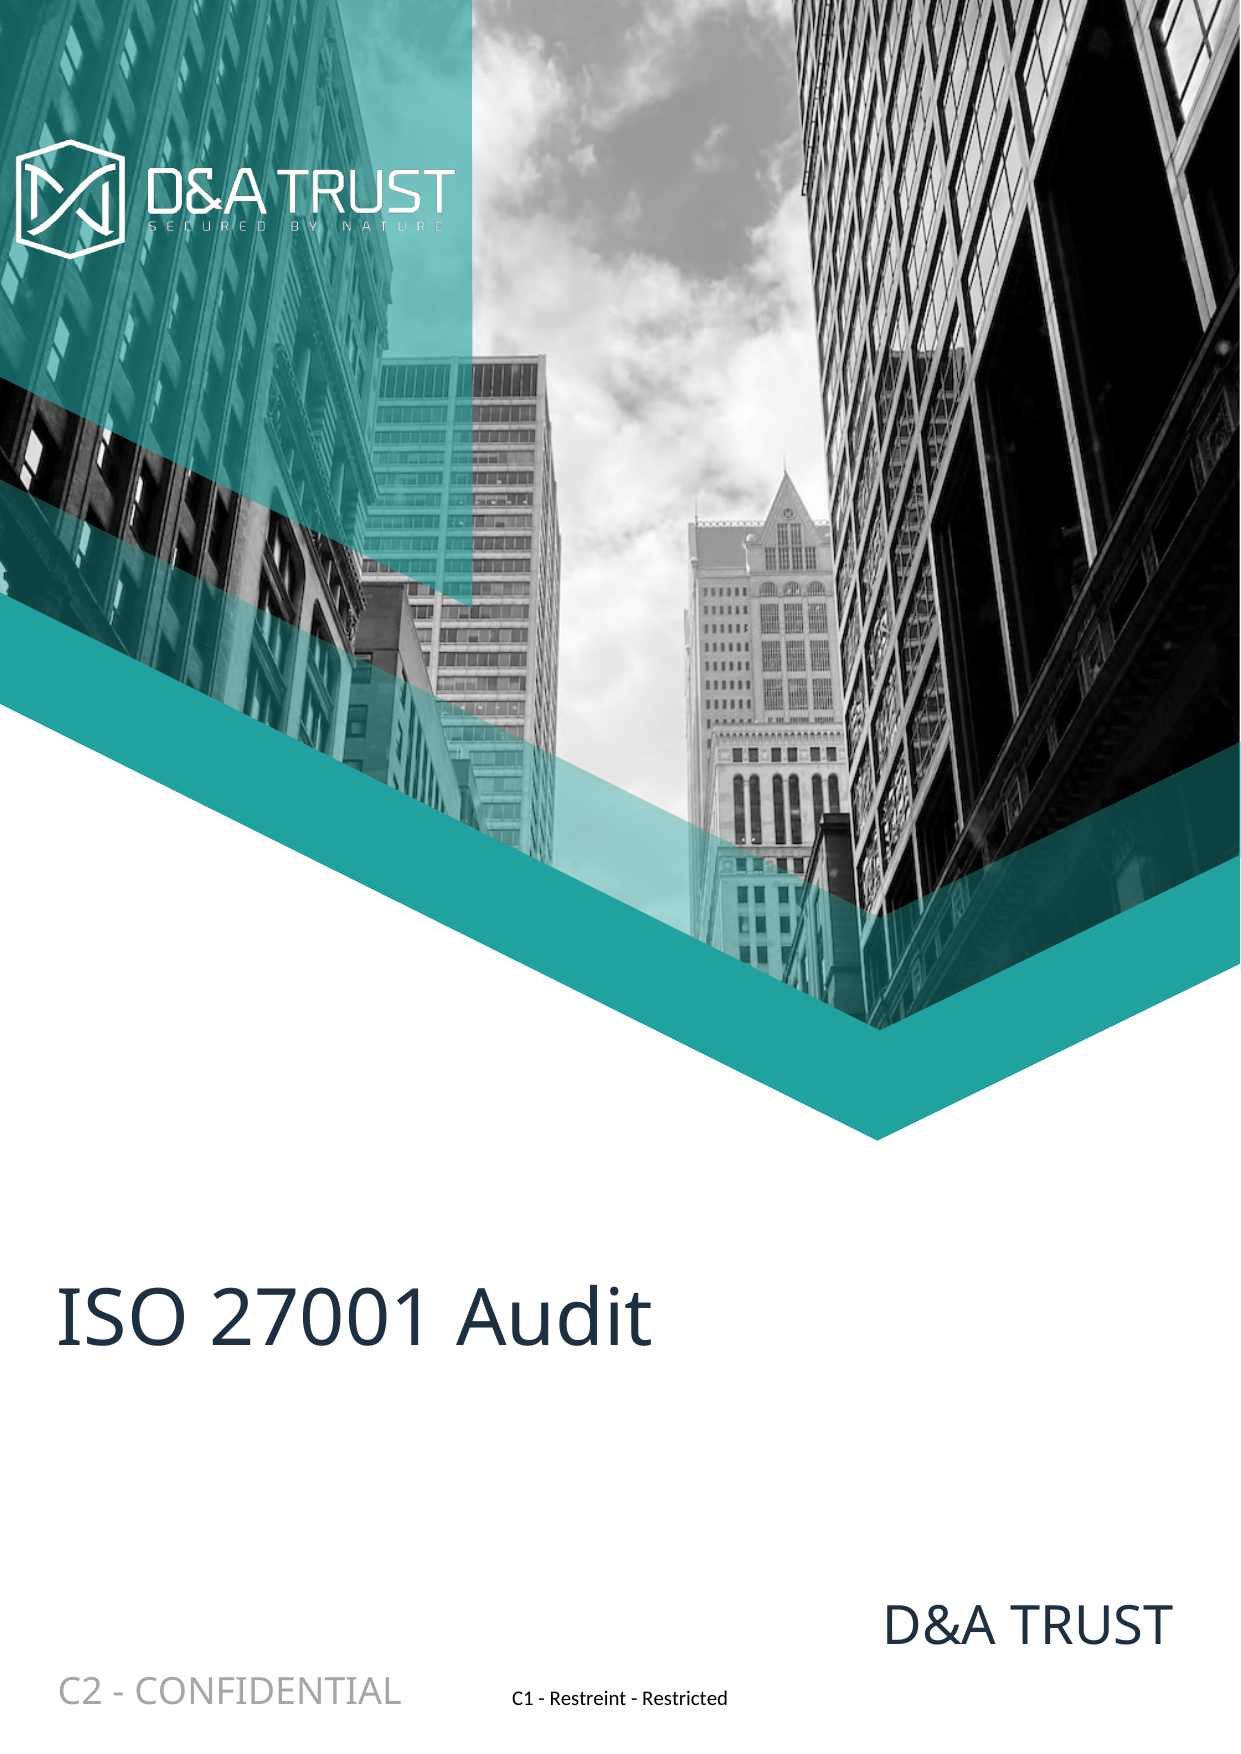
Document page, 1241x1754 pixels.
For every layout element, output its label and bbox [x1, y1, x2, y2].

picture [0, 81, 470, 317]
picture [0, 0, 1240, 1030]
